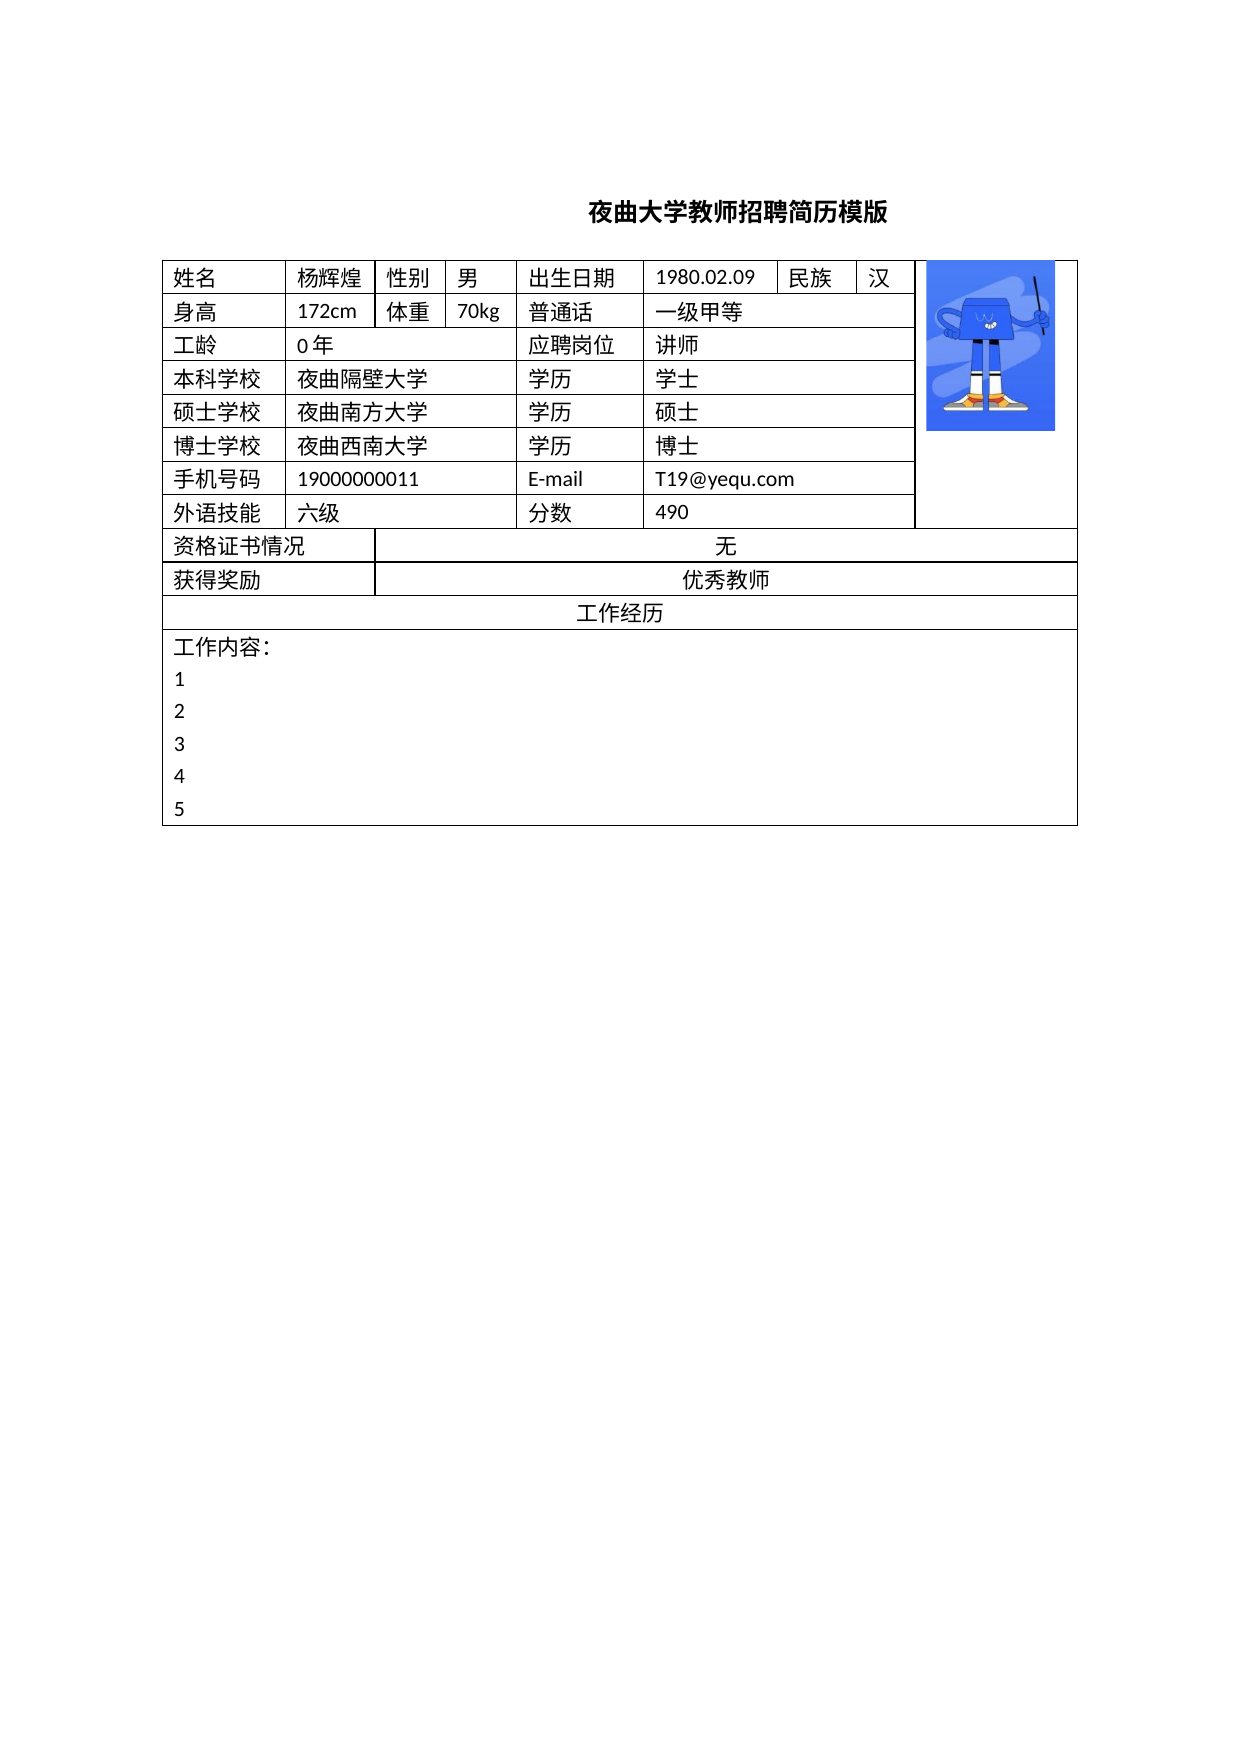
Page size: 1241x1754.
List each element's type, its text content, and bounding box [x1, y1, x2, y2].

picture [926, 260, 1056, 431]
table_cell 学历 [517, 395, 643, 427]
table_cell 手机号码 [163, 462, 285, 494]
table_header 1980.02.09 [644, 261, 777, 293]
table_cell 应聘岗位 [517, 328, 643, 360]
table_cell 体重 [376, 294, 445, 327]
table_cell 本科学校 [163, 361, 285, 394]
table_cell 优秀教师 [376, 563, 1077, 595]
table_cell 无 [376, 529, 1077, 561]
table_header 汉 [857, 261, 914, 293]
table_header 姓名 [163, 261, 285, 293]
table_cell T19@yequ.com [644, 462, 914, 494]
table_cell 夜曲隔壁大学 [286, 361, 516, 394]
table_header [916, 261, 1077, 528]
table_cell 夜曲南方大学 [286, 395, 516, 427]
table_cell 19000000011 [286, 462, 516, 494]
table_header 杨辉煌 [286, 261, 374, 293]
table_cell 0年 [286, 328, 516, 360]
table_cell 硕士学校 [163, 395, 285, 427]
table_cell 讲师 [644, 328, 914, 360]
table_cell 工作内容： 1 2 3 4 5 [163, 630, 1077, 824]
table_cell 博士 [644, 428, 914, 461]
table_cell 一级甲等 [644, 294, 914, 327]
table_cell 学历 [517, 428, 643, 461]
table_header 出生日期 [517, 261, 643, 293]
table_cell 学士 [644, 361, 914, 394]
table_cell 分数 [517, 495, 643, 528]
table_cell 490 [644, 495, 914, 528]
table_cell 身高 [163, 294, 285, 327]
table_cell 70kg [446, 294, 516, 327]
table_cell 硕士 [644, 395, 914, 427]
table_cell 工龄 [163, 328, 285, 360]
table_cell 普通话 [517, 294, 643, 327]
table_cell 博士学校 [163, 428, 285, 461]
table_cell 获得奖励 [163, 563, 374, 595]
table_cell 夜曲西南大学 [286, 428, 516, 461]
table_cell 六级 [286, 495, 516, 528]
table_cell E-mail [517, 462, 643, 494]
table_header 性别 [376, 261, 445, 293]
table_cell 172cm [286, 294, 374, 327]
table_header 男 [446, 261, 516, 293]
table_cell 学历 [517, 361, 643, 394]
table_header 民族 [778, 261, 856, 293]
table_cell 资格证书情况 [163, 529, 374, 561]
text 夜曲大学教师招聘简历模版 [187, 178, 1125, 243]
table_cell 工作经历 [163, 596, 1077, 628]
table_cell 外语技能 [163, 495, 285, 528]
